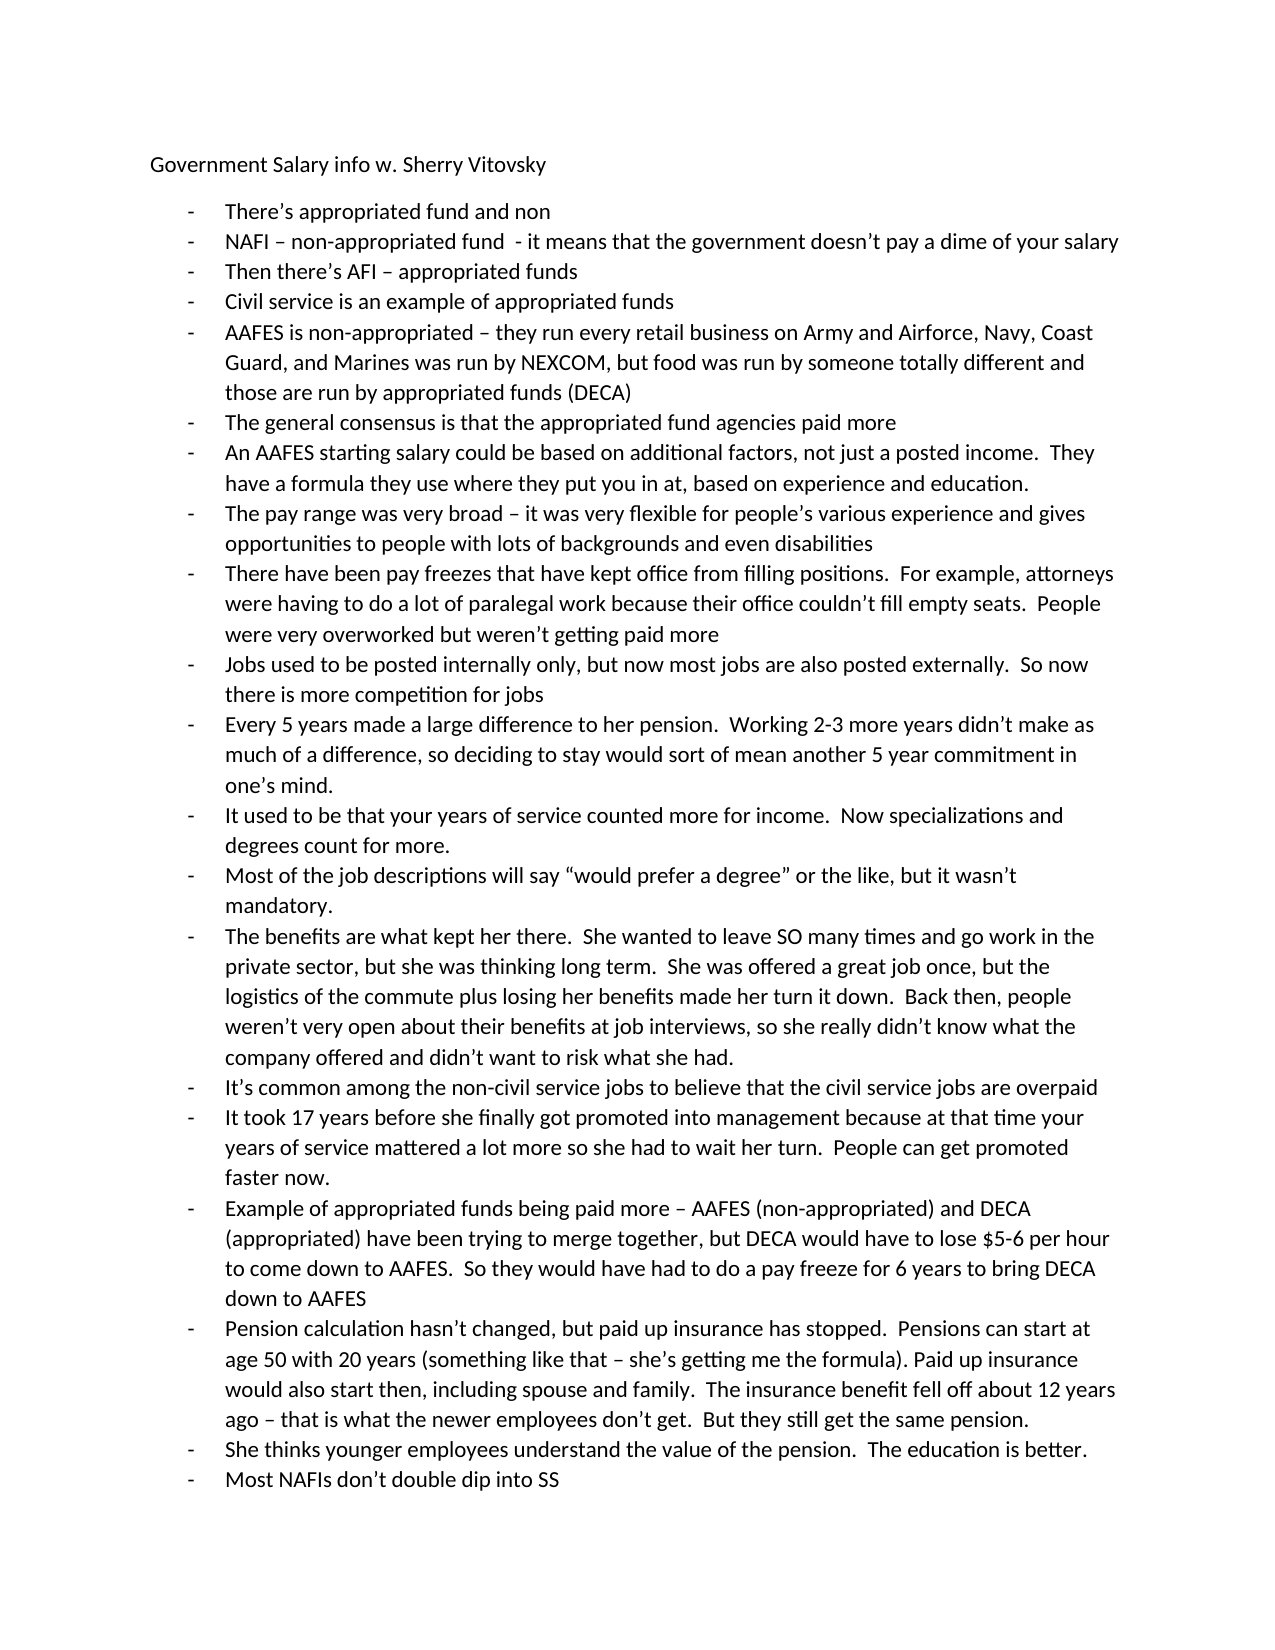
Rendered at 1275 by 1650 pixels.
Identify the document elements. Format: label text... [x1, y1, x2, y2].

list The pay range was very broad – it was very flexible for people’s various experience and gives opportunities to people with lots of backgrounds and even disabilities [187, 499, 1125, 557]
list Then there’s AFI – appropriated funds [187, 257, 1125, 285]
list Most of the job descriptions will say “would prefer a degree” or the like, but it wasn’t mandatory. [187, 861, 1125, 920]
list The general consensus is that the appropriated fund agencies paid more [187, 408, 1125, 436]
list It’s common among the non-civil service jobs to believe that the civil service jobs are overpaid [187, 1073, 1125, 1101]
list NAFI – non-appropriated fund - it means that the government doesn’t pay a dime of your salary [187, 227, 1125, 255]
list It took 17 years before she finally got promoted into management because at that time your years of service mattered a lot more so she had to wait her turn. People can get promoted faster now. [187, 1103, 1125, 1192]
list There’s appropriated fund and non [187, 197, 1125, 225]
list Civil service is an example of appropriated funds [187, 287, 1125, 316]
list She thinks younger employees understand the value of the pension. The education is better. [187, 1435, 1125, 1463]
list The benefits are what kept her there. She wanted to leave SO many times and go work in the private sector, but she was thinking long term. She was offered a great job once, but the logistics of the commute plus losing her benefits made her turn it down. Back then, people weren’t very open about their benefits at job interviews, so she really didn’t know what the company offered and didn’t want to risk what she had. [187, 922, 1125, 1071]
list It used to be that your years of service counted more for income. Now specializations and degrees count for more. [187, 801, 1125, 859]
list Example of appropriated funds being paid more – AAFES (non-appropriated) and DECA (appropriated) have been trying to merge together, but DECA would have to lose $5-6 per hour to come down to AAFES. So they would have had to do a pay freeze for 6 years to bring DECA down to AAFES [187, 1194, 1125, 1312]
list There have been pay freezes that have kept office from filling positions. For example, attorneys were having to do a lot of paralegal work because their office couldn’t fill empty seats. People were very overworked but weren’t getting paid more [187, 559, 1125, 648]
list Jobs used to be posted internally only, but now most jobs are also posted externally. So now there is more competition for jobs [187, 650, 1125, 708]
list Most NAFIs don’t double dip into SS [187, 1466, 1125, 1494]
list AAFES is non-appropriated – they run every retail business on Army and Airforce, Navy, Coast Guard, and Marines was run by NEXCOM, but food was run by someone totally different and those are run by appropriated funds (DECA) [187, 318, 1125, 406]
text Government Salary info w. Sherry Vitovsky [150, 150, 1125, 178]
list An AAFES starting salary could be based on additional factors, not just a posted income. They have a formula they use where they put you in at, based on experience and education. [187, 438, 1125, 497]
list Every 5 years made a large difference to her pension. Working 2-3 more years didn’t make as much of a difference, so deciding to stay would sort of mean another 5 year commitment in one’s mind. [187, 710, 1125, 799]
list Pension calculation hasn’t changed, but paid up insurance has stopped. Pensions can start at age 50 with 20 years (something like that – she’s getting me the formula). Paid up insurance would also start then, including spouse and family. The insurance benefit fell off about 12 years ago – that is what the newer employees don’t get. But they still get the same pension. [187, 1314, 1125, 1433]
